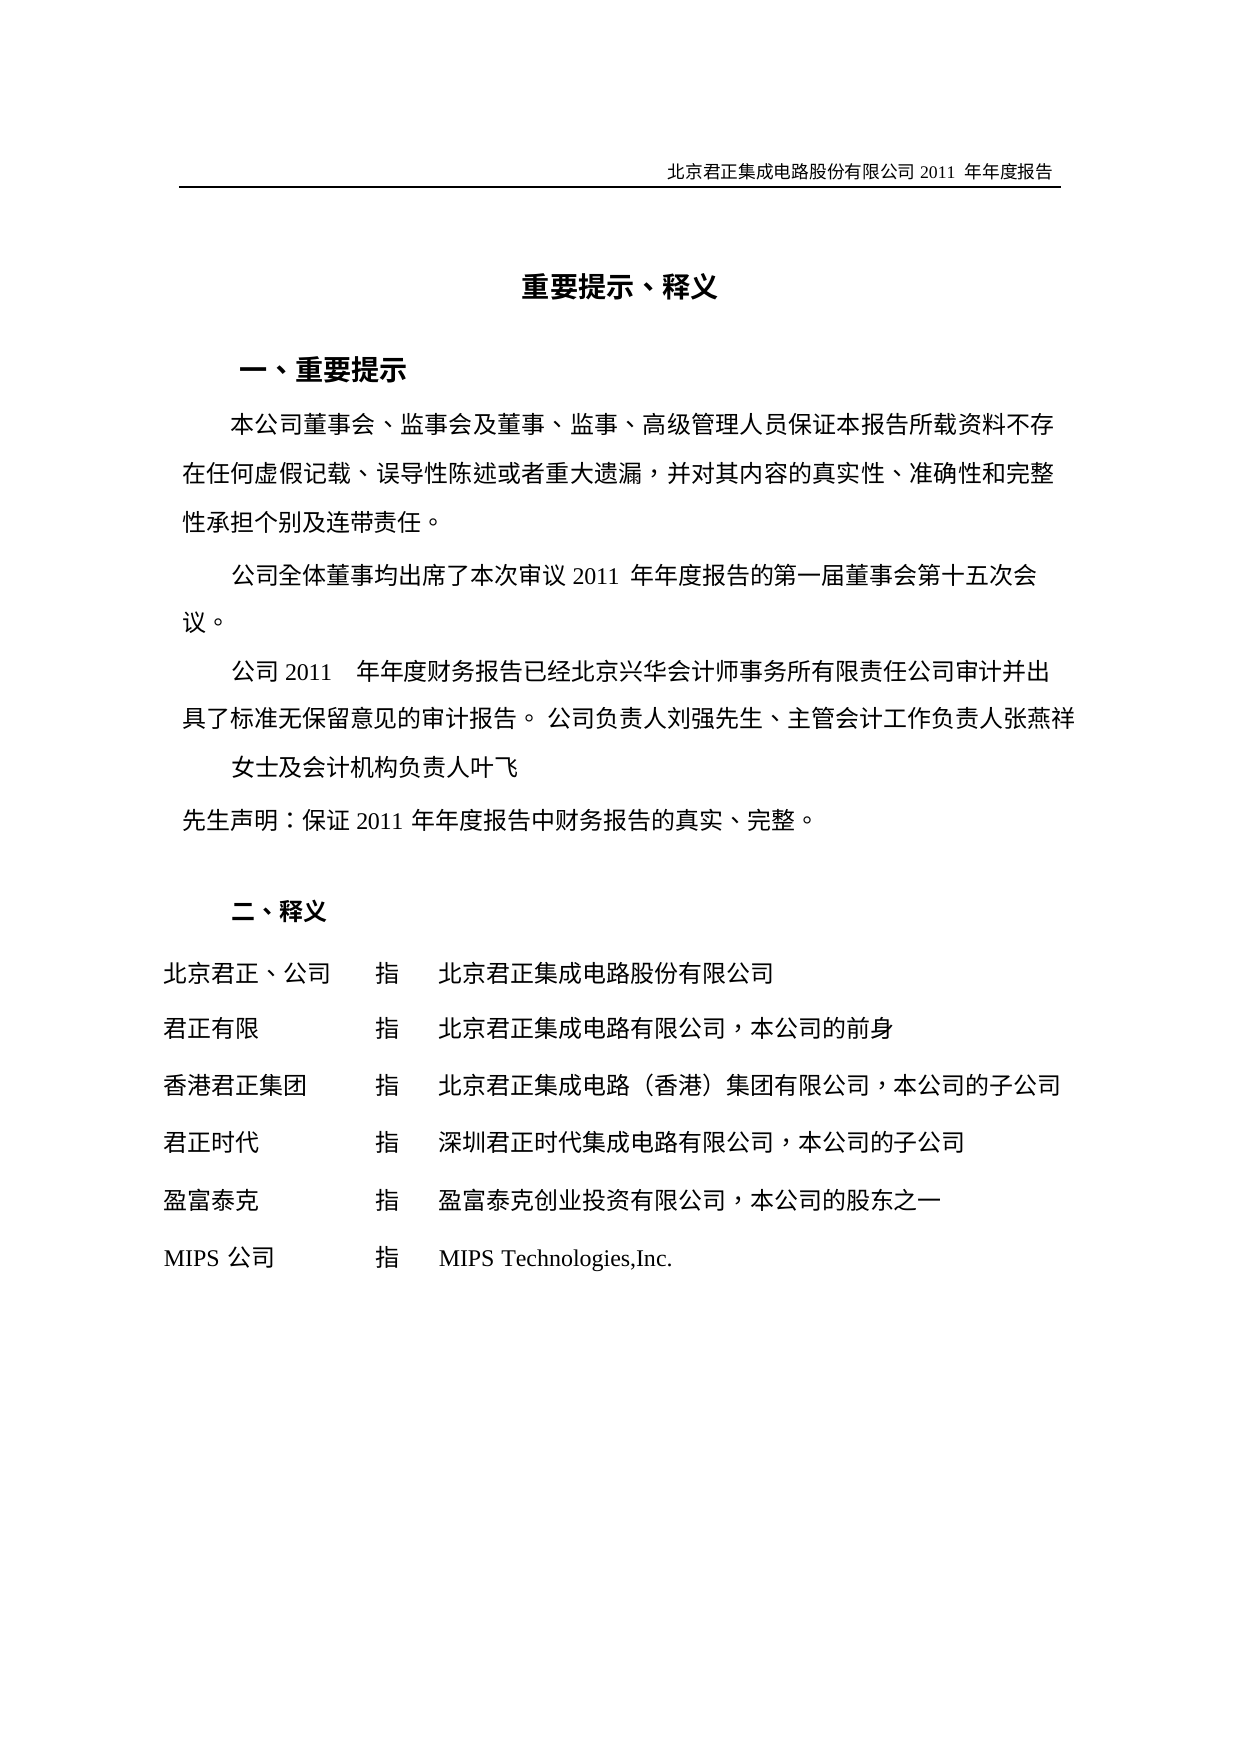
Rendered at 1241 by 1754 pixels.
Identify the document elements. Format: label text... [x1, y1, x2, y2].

table_cell 君正有限 [160, 1002, 354, 1059]
table_cell 指 [354, 1231, 419, 1284]
table_cell MIPS Technologies,Inc. [419, 1231, 1074, 1284]
table_cell 指 [354, 1059, 419, 1117]
table_cell 香港君正集团 [160, 1059, 354, 1117]
table_cell 指 [354, 1117, 419, 1174]
table_header 北京君正集成电路股份有限公司 [419, 891, 1074, 1002]
table_header 二、释义 北京君正、公司 [160, 891, 354, 1002]
text 公司 2011 年年度财务报告已经北京兴华会计师事务所有限责任公司审计并出 [231, 654, 1086, 687]
text 议。 [182, 606, 1086, 639]
text 一、重要提示 [239, 350, 1086, 388]
table_cell 盈富泰克创业投资有限公司，本公司的股东之一 [419, 1174, 1074, 1231]
table_cell MIPS 公司 [160, 1231, 354, 1284]
table_cell 北京君正集成电路有限公司，本公司的前身 [419, 1002, 1074, 1059]
table_cell 深圳君正时代集成电路有限公司，本公司的子公司 [419, 1117, 1074, 1174]
text 本公司董事会、监事会及董事、监事、高级管理人员保证本报告所载资料不存 在任何虚假记载、误导性陈述或者重大遗漏，并对其内容的真实性、准确性和完整 性承担个别及连带责任。 [182, 408, 1058, 539]
table_cell 北京君正集成电路（香港）集团有限公司，本公司的子公司 [419, 1059, 1074, 1117]
text 具了标准无保留意见的审计报告。 公司负责人刘强先生、主管会计工作负责人张燕祥女士及会计机构负责人叶飞 [182, 702, 1086, 783]
text 公司全体董事均出席了本次审议 2011 年年度报告的第一届董事会第十五次会 [231, 559, 1086, 592]
text 重要提示、释义 [519, 268, 721, 306]
table_cell 君正时代 [160, 1117, 354, 1174]
table_header 指 [354, 891, 419, 1002]
text 先生声明：保证 2011 年年度报告中财务报告的真实、完整。 [182, 804, 1086, 836]
table_cell 指 [354, 1174, 419, 1231]
table_cell 盈富泰克 [160, 1174, 354, 1231]
table_cell 指 [354, 1002, 419, 1059]
